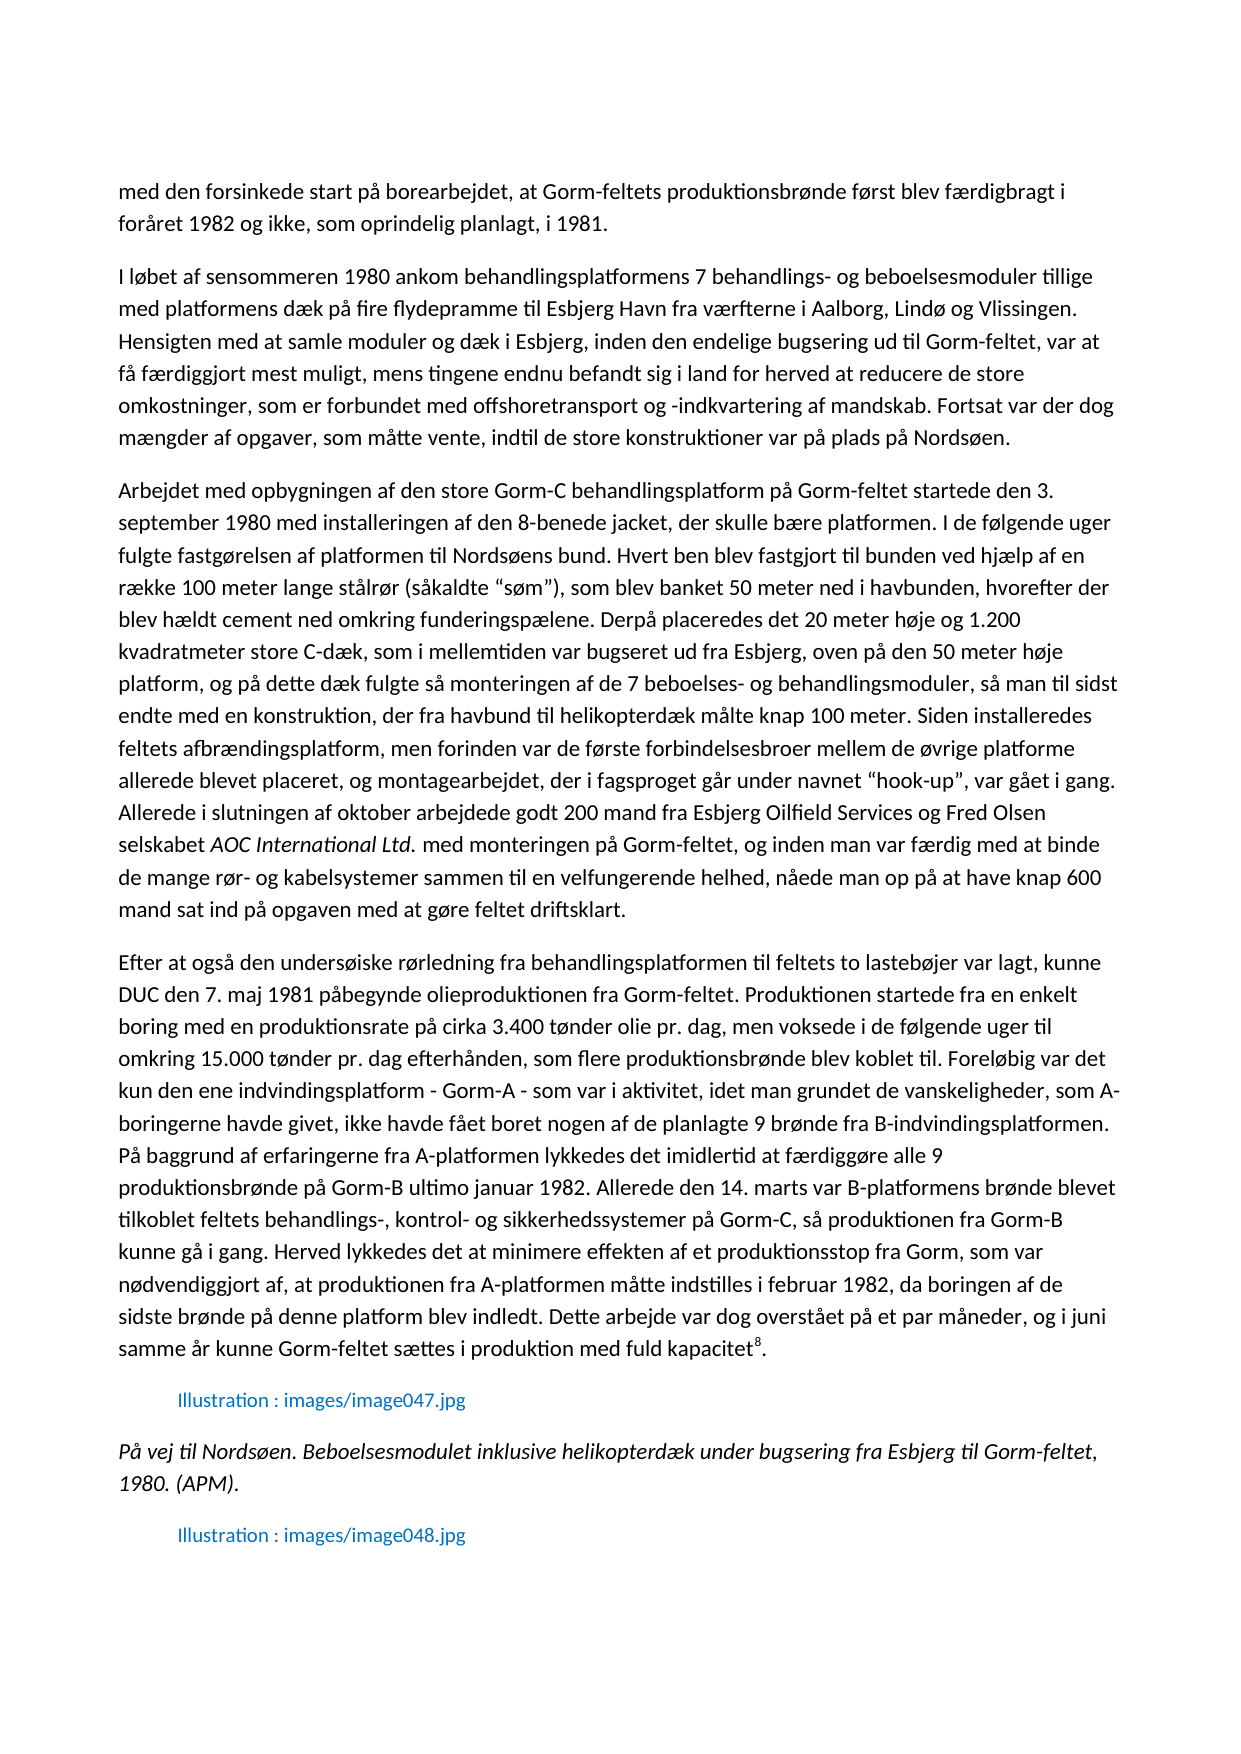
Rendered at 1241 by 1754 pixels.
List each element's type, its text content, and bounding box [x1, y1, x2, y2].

text Efter at også den undersøiske rørledning fra behandlingsplatformen til feltets to lastebøjer var lagt, kunne DUC den 7. maj 1981 påbegynde olieproduktionen fra Gorm-feltet. Produktionen startede fra en enkelt boring med en produktionsrate på cirka 3.400 tønder olie pr. dag, men voksede i de følgende uger til omkring 15.000 tønder pr. dag efterhånden, som flere produktionsbrønde blev koblet til. Foreløbig var det kun den ene indvindingsplatform - Gorm-A - som var i aktivitet, idet man grundet de vanskeligheder, som A-boringerne havde givet, ikke havde fået boret nogen af de planlagte 9 brønde fra B-indvindingsplatformen. På baggrund af erfaringerne fra A-platformen lykkedes det imidlertid at færdiggøre alle 9 produktionsbrønde på Gorm-B ultimo januar 1982. Allerede den 14. marts var B-platformens brønde blevet tilkoblet feltets behandlings-, kontrol- og sikkerhedssystemer på Gorm-C, så produktionen fra Gorm-B kunne gå i gang. Herved lykkedes det at minimere effekten af et produktionsstop fra Gorm, som var nødvendiggjort af, at produktionen fra A-platformen måtte indstilles i februar 1982, da boringen af de sidste brønde på denne platform blev indledt. Dette arbejde var dog overstået på et par måneder, og i juni samme år kunne Gorm-feltet sættes i produktion med fuld kapacitet8. [118, 948, 1122, 1362]
text På vej til Nordsøen. Beboelsesmodulet inklusive helikopterdæk under bugsering fra Esbjerg til Gorm-feltet, 1980. (APM). [118, 1437, 1122, 1497]
text Illustration : images/image047.jpg [177, 1387, 1122, 1412]
text Illustration : images/image048.jpg [177, 1522, 1122, 1548]
text Arbejdet med opbygningen af den store Gorm-C behandlingsplatform på Gorm-feltet startede den 3. september 1980 med installeringen af den 8-benede jacket, der skulle bære platformen. I de følgende uger fulgte fastgørelsen af platformen til Nordsøens bund. Hvert ben blev fastgjort til bunden ved hjælp af en række 100 meter lange stålrør (såkaldte “søm”), som blev banket 50 meter ned i havbunden, hvorefter der blev hældt cement ned omkring funderingspælene. Derpå placeredes det 20 meter høje og 1.200 kvadratmeter store C-dæk, som i mellemtiden var bugseret ud fra Esbjerg, oven på den 50 meter høje platform, og på dette dæk fulgte så monteringen af de 7 beboelses- og behandlingsmoduler, så man til sidst endte med en konstruktion, der fra havbund til helikopterdæk målte knap 100 meter. Siden installeredes feltets afbrændingsplatform, men forinden var de første forbindelsesbroer mellem de øvrige platforme allerede blevet placeret, og montagearbejdet, der i fagsproget går under navnet “hook-up”, var gået i gang. Allerede i slutningen af oktober arbejdede godt 200 mand fra Esbjerg Oilfield Services og Fred Olsen selskabet AOC International Ltd. med monteringen på Gorm-feltet, og inden man var færdig med at binde de mange rør- og kabelsystemer sammen til en velfungerende helhed, nåede man op på at have knap 600 mand sat ind på opgaven med at gøre feltet driftsklart. [118, 476, 1122, 923]
text I løbet af sensommeren 1980 ankom behandlingsplatformens 7 behandlings- og beboelsesmoduler tillige med platformens dæk på fire flydepramme til Esbjerg Havn fra værfterne i Aalborg, Lindø og Vlissingen. Hensigten med at samle moduler og dæk i Esbjerg, inden den endelige bugsering ud til Gorm-feltet, var at få færdiggjort mest muligt, mens tingene endnu befandt sig i land for herved at reducere de store omkostninger, som er forbundet med offshoretransport og -indkvartering af mandskab. Fortsat var der dog mængder af opgaver, som måtte vente, indtil de store konstruktioner var på plads på Nordsøen. [118, 262, 1122, 451]
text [118, 177, 1122, 237]
